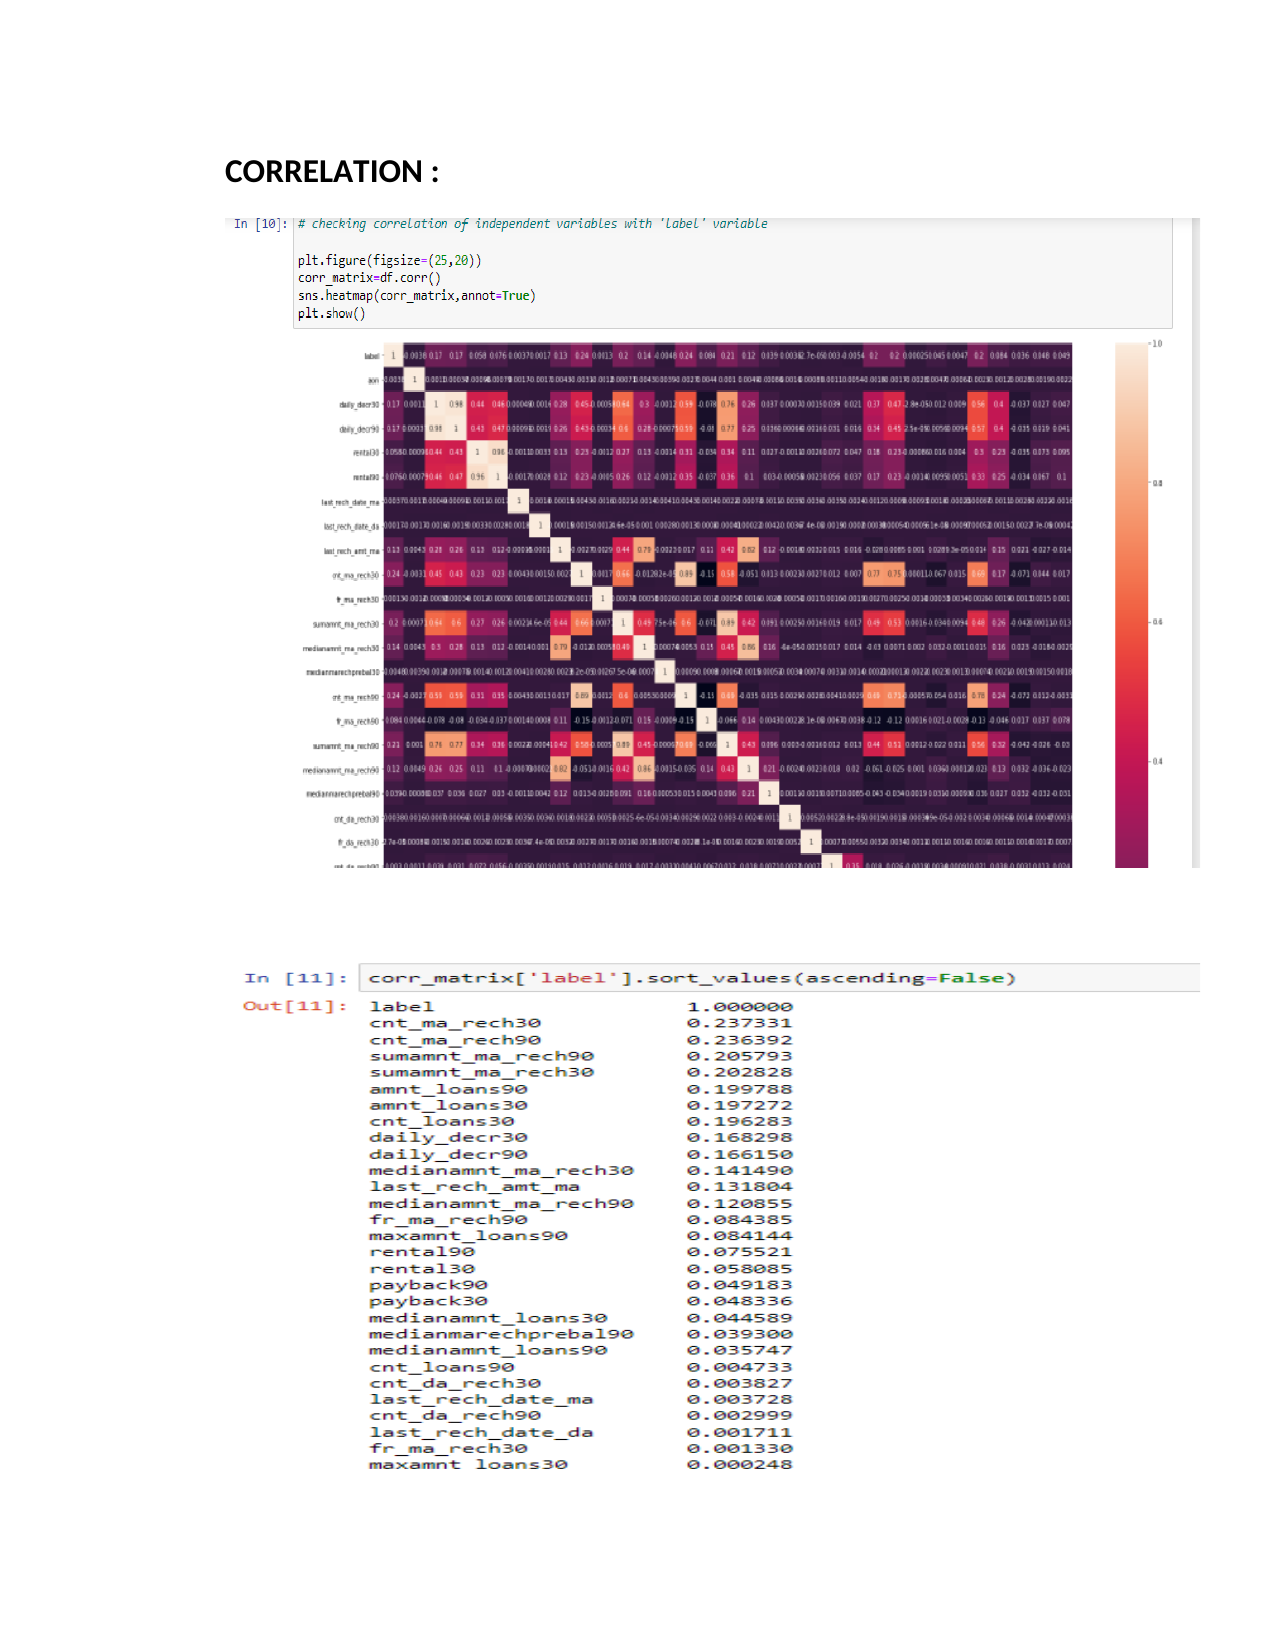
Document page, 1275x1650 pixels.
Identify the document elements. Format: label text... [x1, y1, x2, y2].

picture [225, 960, 1200, 1470]
text CORRELATION : [225, 150, 1125, 191]
picture [225, 217, 1200, 868]
